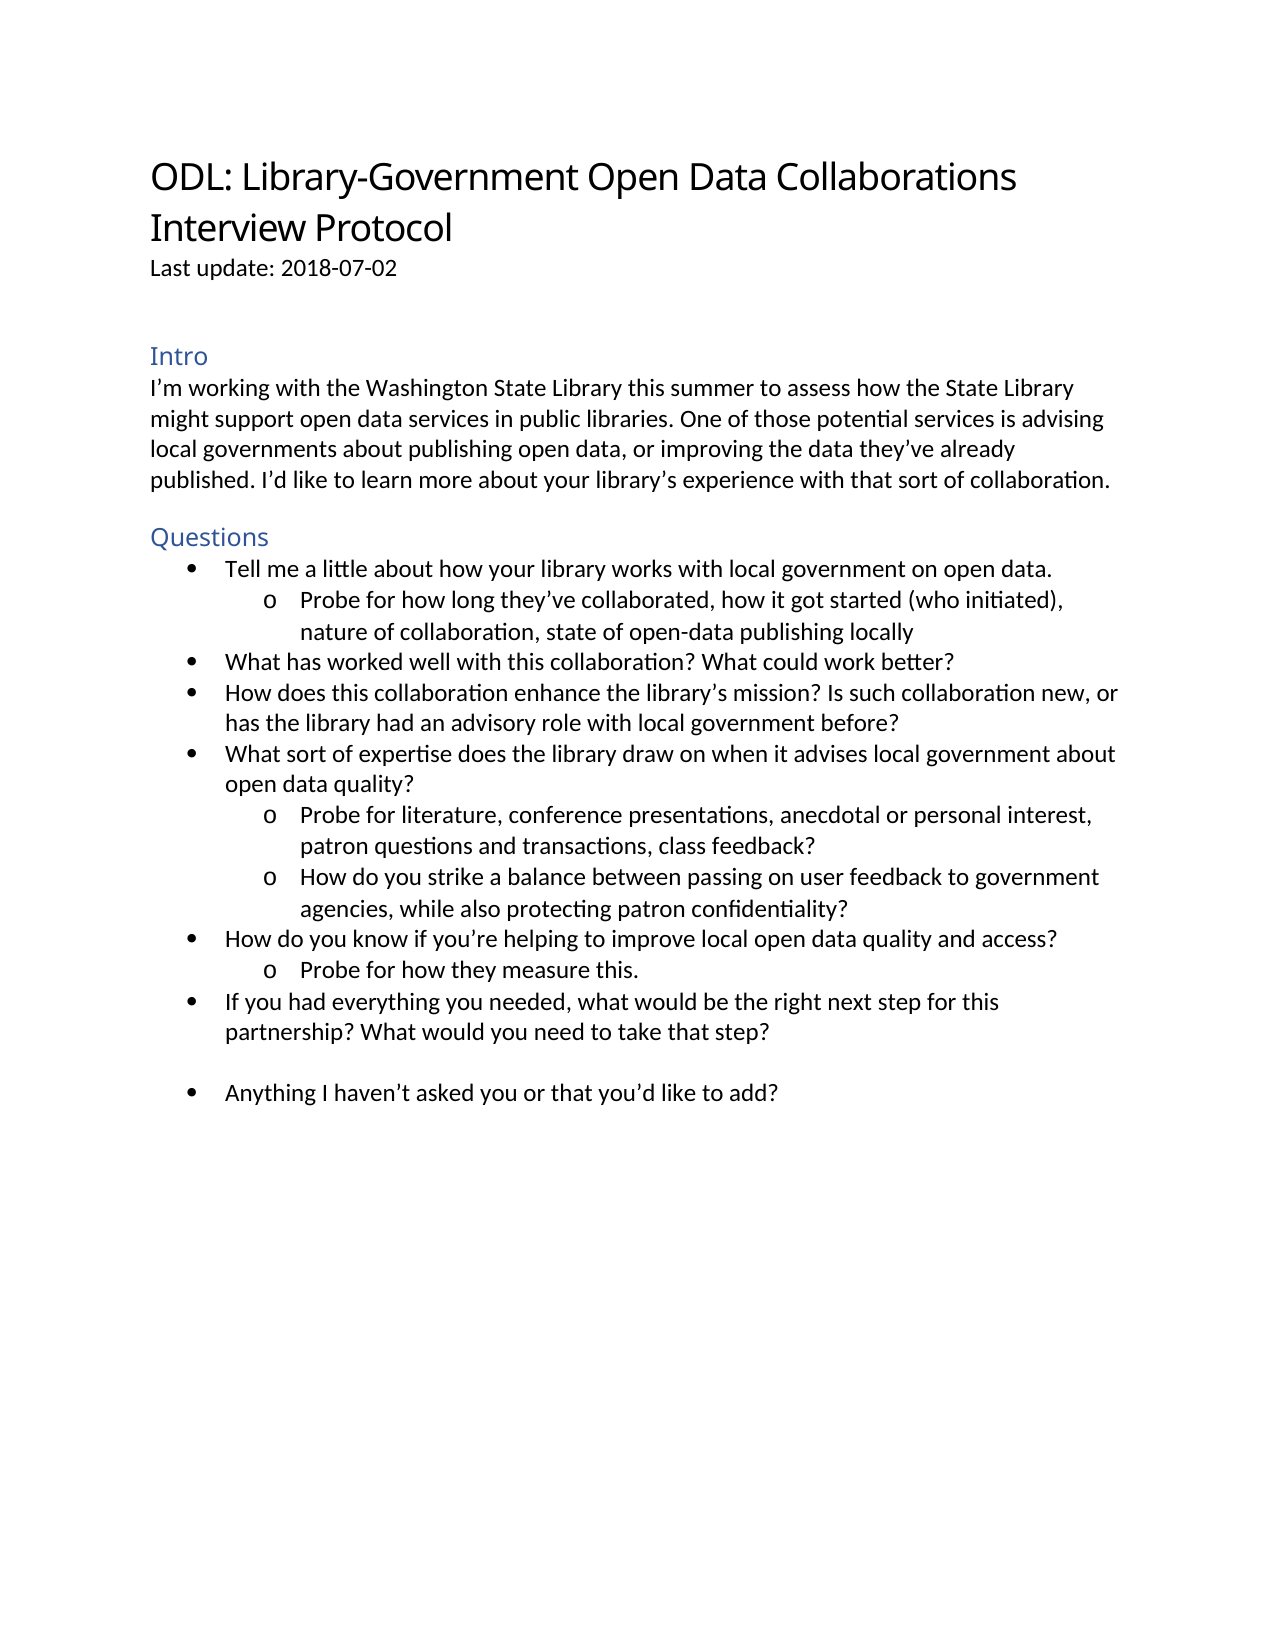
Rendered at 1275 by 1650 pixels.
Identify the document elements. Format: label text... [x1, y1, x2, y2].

list How do you know if you’re helping to improve local open data quality and access? [187, 923, 1125, 954]
text Last update: 2018-07-02 [150, 252, 1125, 283]
list How does this collaboration enhance the library’s mission? Is such collaboration new, or has the library had an advisory role with local government before? [187, 677, 1125, 738]
subtitle Intro [150, 338, 1125, 372]
list Probe for how they measure this. [262, 954, 1125, 986]
list Anything I haven’t asked you or that you’d like to add? [187, 1077, 1125, 1108]
subtitle Questions [150, 519, 1125, 553]
list Probe for how long they’ve collaborated, how it got started (who initiated), nature of collaboration, state of open-data publishing locally [262, 584, 1125, 646]
list What sort of expertise does the library draw on when it advises local government about open data quality? [187, 738, 1125, 799]
list Tell me a little about how your library works with local government on open data. [187, 553, 1125, 584]
list Probe for literature, conference presentations, anecdotal or personal interest, patron questions and transactions, class feedback? [262, 799, 1125, 861]
list How do you strike a balance between passing on user feedback to government agencies, while also protecting patron confidentiality? [262, 861, 1125, 923]
title ODL: Library-Government Open Data Collaborations Interview Protocol [150, 150, 1125, 252]
list If you had everything you needed, what would be the right next step for this partnership? What would you need to take that step? [187, 986, 1125, 1047]
text I’m working with the Washington State Library this summer to assess how the State Library might support open data services in public libraries. One of those potential services is advising local governments about publishing open data, or improving the data they’ve already published. I’d like to learn more about your library’s experience with that sort of collaboration. [150, 372, 1125, 494]
list What has worked well with this collaboration? What could work better? [187, 646, 1125, 677]
